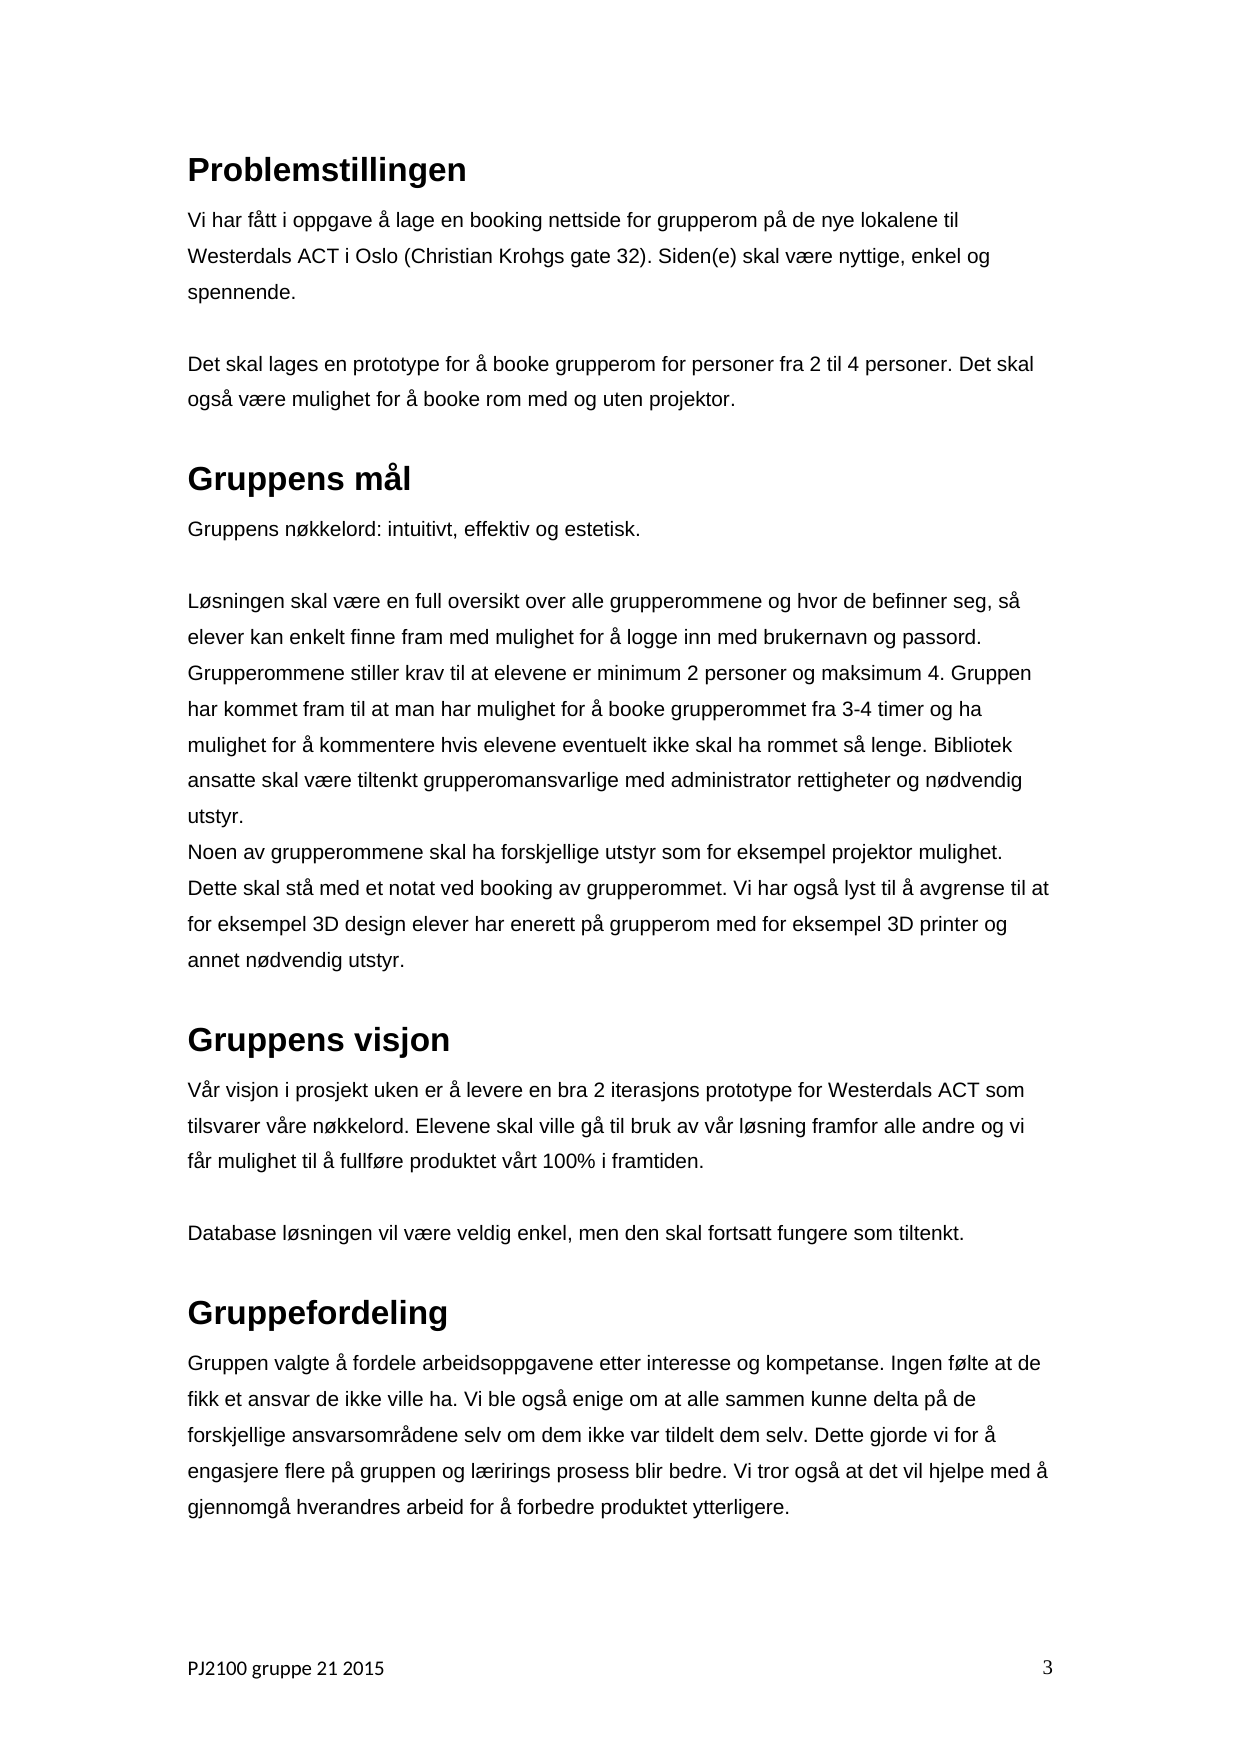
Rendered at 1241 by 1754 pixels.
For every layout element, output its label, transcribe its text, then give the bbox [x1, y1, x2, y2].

text Vi har fått i oppgave å lage en booking nettside for grupperom på de nye lokalene til Westerdals ACT i Oslo (Christian Krohgs gate 32). Siden(e) skal være nyttige, enkel og spennende. [187, 208, 1053, 303]
text Det skal lages en prototype for å booke grupperom for personer fra 2 til 4 personer. Det skal også være mulighet for å booke rom med og uten projektor. [187, 351, 1053, 411]
subtitle Problemstillingen [187, 150, 1053, 188]
subtitle Gruppefordeling [187, 1293, 1053, 1332]
text Løsningen skal være en full oversikt over alle grupperommene og hvor de befinner seg, så elever kan enkelt finne fram med mulighet for å logge inn med brukernavn og passord. Grupperommene stiller krav til at elevene er minimum 2 personer og maksimum 4. Gruppen har kommet fram til at man har mulighet for å booke grupperommet fra 3-4 timer og ha mulighet for å kommentere hvis elevene eventuelt ikke skal ha rommet så lenge. Bibliotek ansatte skal være tiltenkt grupperomansvarlige med administrator rettigheter og nødvendig utstyr. [187, 589, 1053, 828]
text Noen av grupperommene skal ha forskjellige utstyr som for eksempel projektor mulighet. Dette skal stå med et notat ved booking av grupperommet. Vi har også lyst til å avgrense til at for eksempel 3D design elever har enerett på grupperom med for eksempel 3D printer og annet nødvendig utstyr. [187, 840, 1053, 972]
text Vår visjon i prosjekt uken er å levere en bra 2 iterasjons prototype for Westerdals ACT som tilsvarer våre nøkkelord. Elevene skal ville gå til bruk av vår løsning framfor alle andre og vi får mulighet til å fullføre produktet vårt 100% i framtiden. [187, 1077, 1053, 1173]
text Database løsningen vil være veldig enkel, men den skal fortsatt fungere som tiltenkt. [187, 1221, 1053, 1245]
subtitle Gruppens mål [187, 459, 1053, 498]
subtitle Gruppens visjon [187, 1020, 1053, 1058]
text Gruppens nøkkelord: intuitivt, effektiv og estetisk. [187, 517, 1053, 541]
text Gruppen valgte å fordele arbeidsoppgavene etter interesse og kompetanse. Ingen følte at de fikk et ansvar de ikke ville ha. Vi ble også enige om at alle sammen kunne delta på de forskjellige ansvarsområdene selv om dem ikke var tildelt dem selv. Dette gjorde vi for å engasjere flere på gruppen og lærirings prosess blir bedre. Vi tror også at det vil hjelpe med å gjennomgå hverandres arbeid for å forbedre produktet ytterligere. [187, 1351, 1053, 1518]
